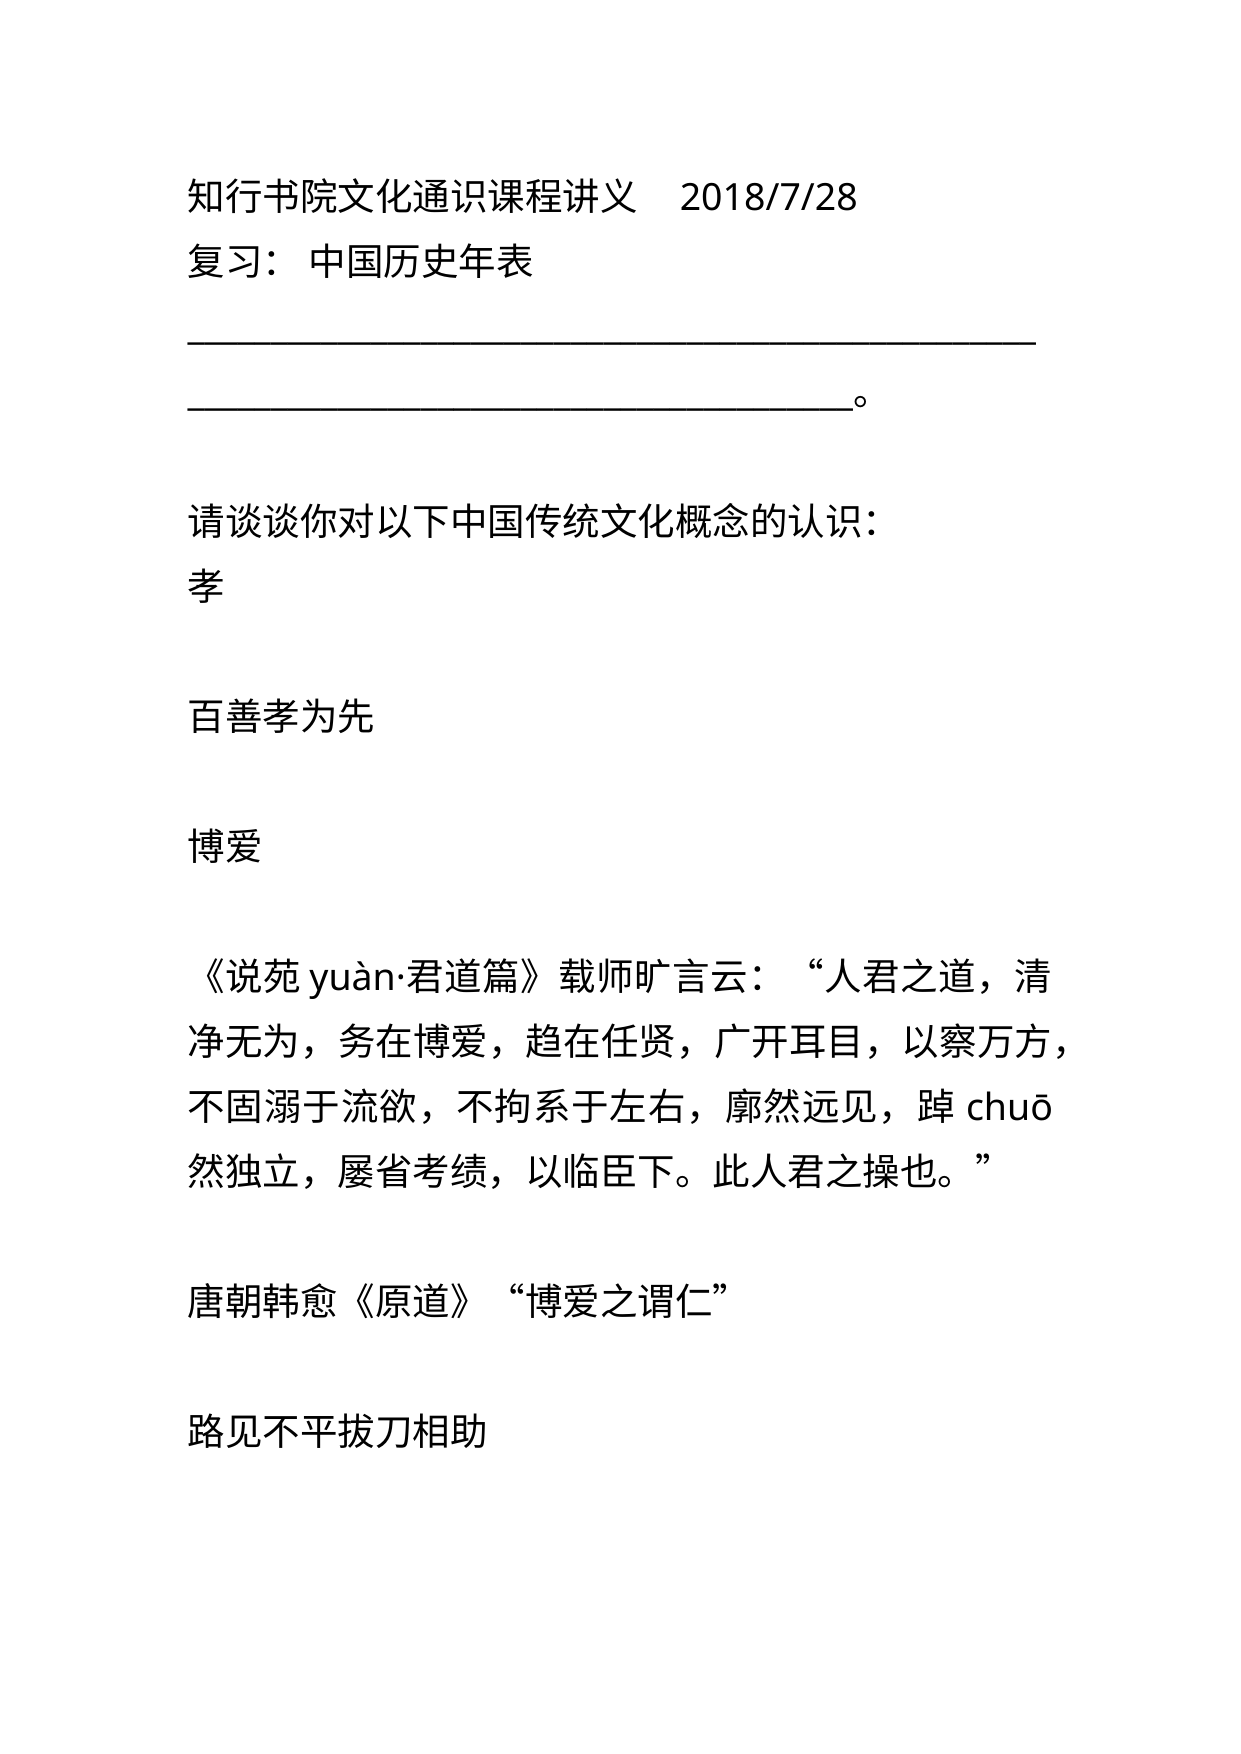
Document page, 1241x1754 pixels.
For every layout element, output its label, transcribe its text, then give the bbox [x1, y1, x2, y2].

text 博爱 [187, 812, 1053, 877]
text 复习： 中国历史年表 [187, 227, 1053, 292]
text 《说苑yuàn·君道篇》载师旷言云：“人君之道，清净无为，务在博爱，趋在任贤，广开耳目，以察万方，不固溺于流欲，不拘系于左右，廓然远见，踔chuō然独立，屡省考绩，以临臣下。此人君之操也。” [187, 942, 1053, 1202]
text 知行书院文化通识课程讲义 2018/7/28 [187, 162, 1053, 227]
text 路见不平拔刀相助 [187, 1397, 1053, 1462]
text ___________________________________________________________________________________________。 [187, 292, 1053, 422]
text 请谈谈你对以下中国传统文化概念的认识： [187, 487, 1053, 552]
text 唐朝韩愈《原道》“博爱之谓仁” [187, 1267, 1053, 1332]
text 百善孝为先 [187, 682, 1053, 747]
text 孝 [187, 552, 1053, 617]
